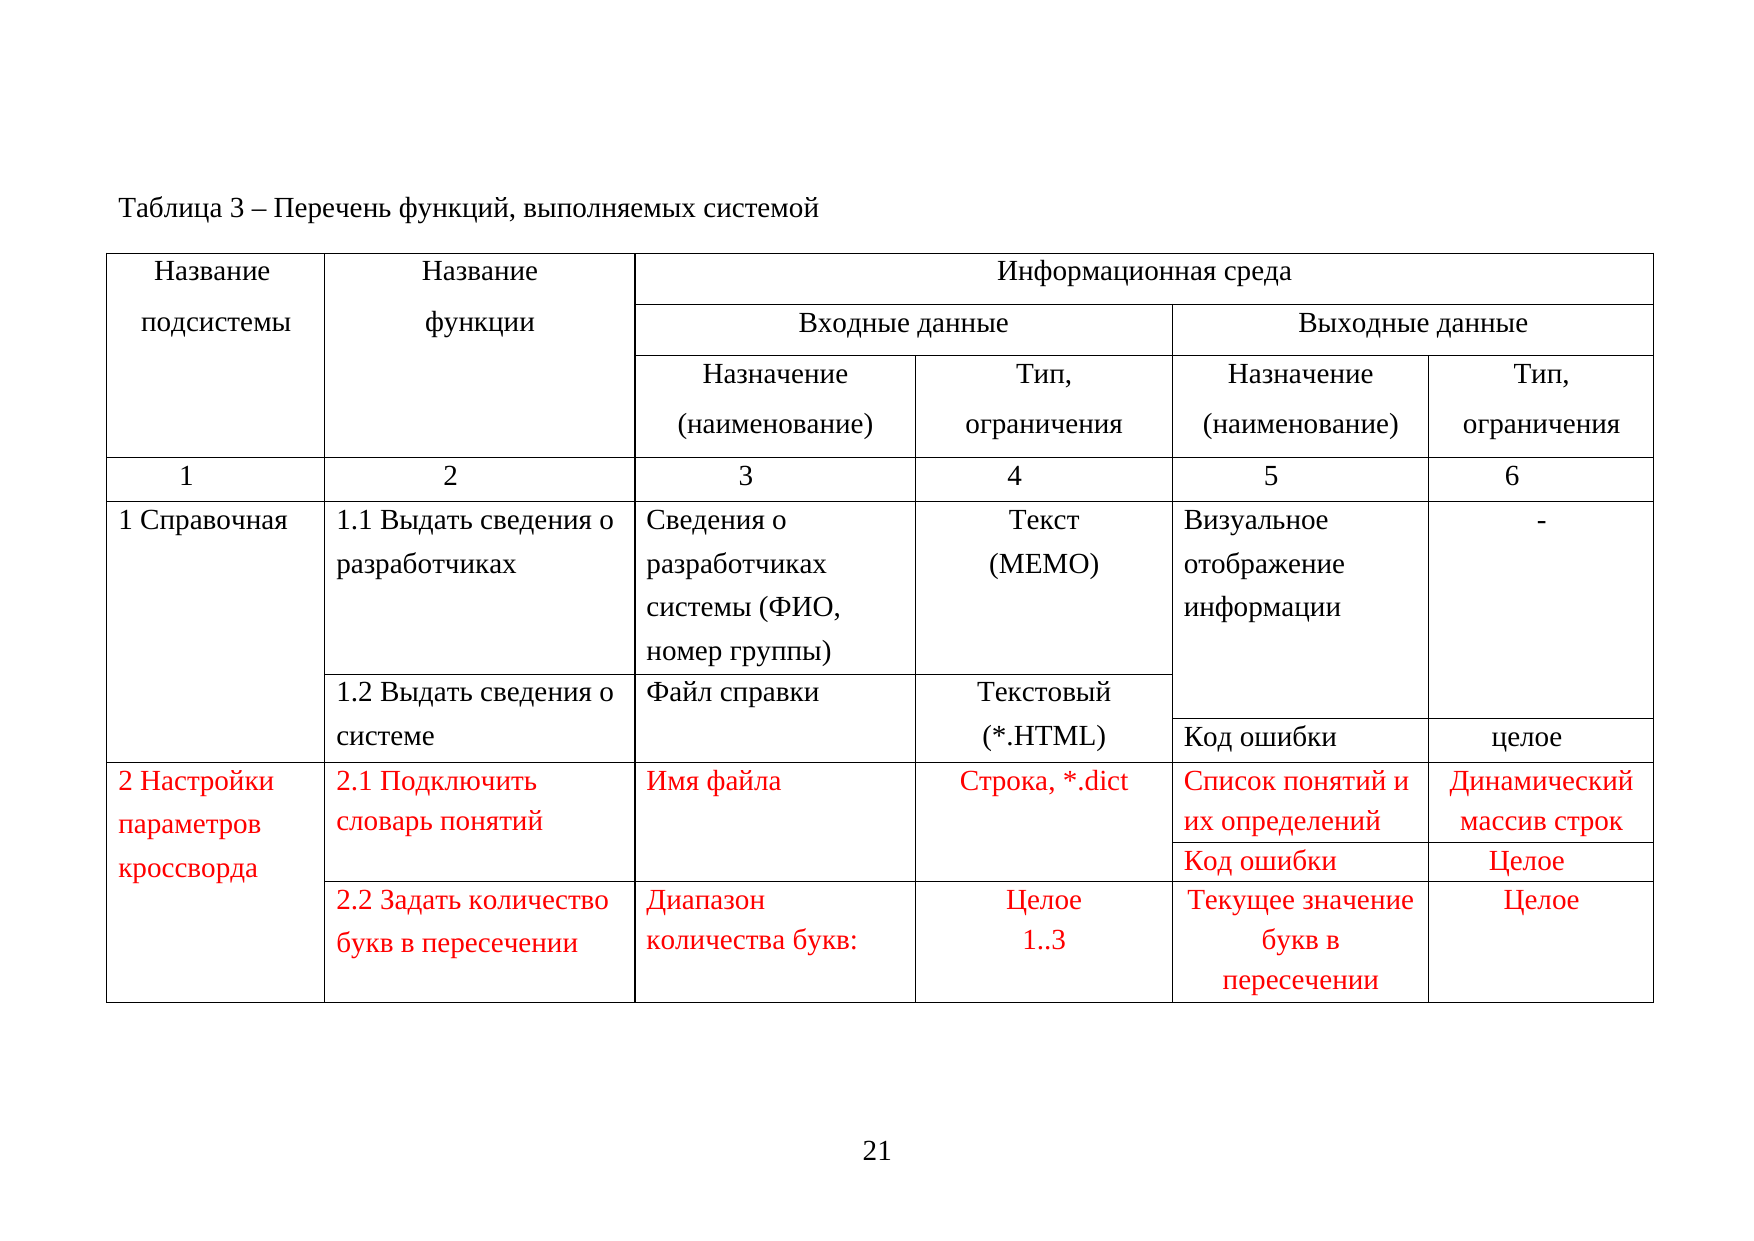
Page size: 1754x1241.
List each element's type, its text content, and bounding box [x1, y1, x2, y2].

table_cell Назначение (наименование) [1173, 356, 1428, 457]
table_cell Выходные данные [1173, 305, 1653, 355]
table_cell Входные данные [636, 305, 1172, 355]
table_cell Визуальное отображение информации [1173, 502, 1428, 718]
table_cell 2.2 Задать количество букв в пересечении [325, 882, 634, 1002]
table_cell Строка, *.dict [916, 763, 1172, 881]
table_cell 2 Настройки параметров кроссворда [107, 763, 324, 1002]
table_header Название функции [325, 254, 634, 457]
table_cell Текущее значение букв в пересечении [1173, 882, 1428, 1002]
table_cell Имя файла [636, 763, 915, 881]
text Таблица 3 – Перечень функций, выполняемых системой [118, 190, 1636, 223]
table_cell Код ошибки [1173, 843, 1428, 881]
table_cell [325, 458, 634, 501]
table_cell Динамический массив строк [1429, 763, 1653, 842]
table_cell Целое [1429, 843, 1653, 881]
table_cell Файл справки [636, 675, 915, 762]
table_header Название подсистемы [107, 254, 324, 457]
table_cell 1.1 Выдать сведения о разработчиках [325, 502, 634, 673]
table_cell целое [1429, 719, 1653, 762]
table_cell Список понятий и их определений [1173, 763, 1428, 842]
table_cell Целое 1..3 [916, 882, 1172, 1002]
table_cell Код ошибки [1173, 719, 1428, 762]
table_cell [107, 458, 324, 501]
table_cell [1429, 458, 1653, 501]
table_header Информационная среда [636, 254, 1653, 304]
table_cell Назначение (наименование) [636, 356, 915, 457]
table_cell Тип, ограничения [1429, 356, 1653, 457]
table_cell Текст (МЕМО) [916, 502, 1172, 673]
table_cell Целое [1429, 882, 1653, 1002]
table_cell Тип, ограничения [916, 356, 1172, 457]
table_cell 1 Справочная [107, 502, 324, 762]
table_cell Текстовый (*.HTML) [916, 675, 1172, 762]
table_cell [636, 458, 915, 501]
table_cell Диапазон количества букв: [636, 882, 915, 1002]
table_cell - [1429, 502, 1653, 718]
table_cell Сведения о разработчиках системы (ФИО, номер группы) [636, 502, 915, 673]
table_cell 2.1 Подключить словарь понятий [325, 763, 634, 881]
table_cell [916, 458, 1172, 501]
table_cell 1.2 Выдать сведения о системе [325, 675, 634, 762]
table_cell [1173, 458, 1428, 501]
